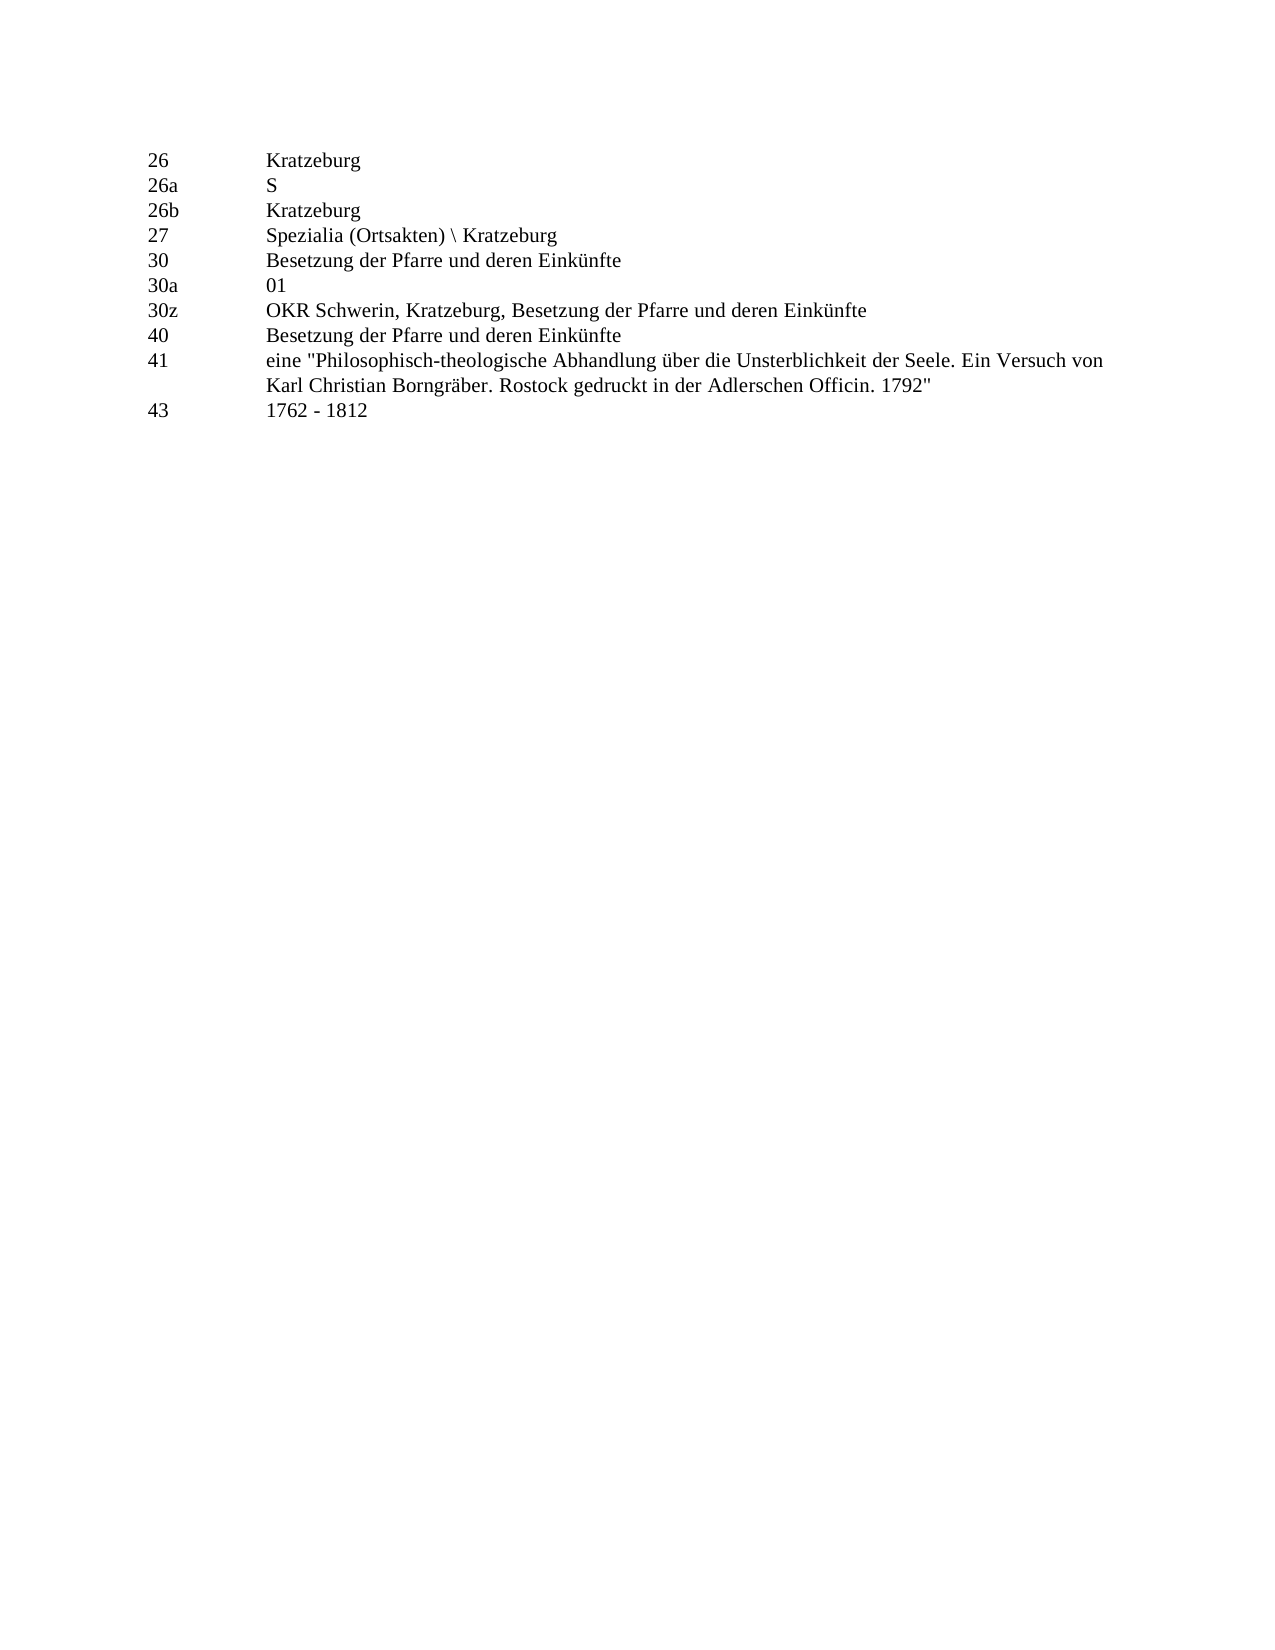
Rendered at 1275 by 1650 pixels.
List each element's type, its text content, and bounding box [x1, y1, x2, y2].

text 30z OKR Schwerin, Kratzeburg, Besetzung der Pfarre und deren Einkünfte [148, 298, 1127, 323]
text 26a S [148, 173, 1127, 198]
text 41 eine t["Philosophisch-theologische Abhandlung über die Unsterblichkeit der Seele. Ein Versuch von p[2{Karl Christian} 1{Borngräber}]p. o[Rostock]o gedruckt in der k[1{p[Adler]pschen Officin}2{<Rostock>}]k. 1792"]t [148, 348, 1127, 398]
text 40 Besetzung der Pfarre und deren Einkünfte [148, 323, 1127, 348]
text 26 Kratzeburg [148, 148, 1127, 173]
text 26b Kratzeburg [148, 198, 1127, 223]
text 43 1762 - 1812 [148, 398, 1127, 423]
text 27 Spezialia (Ortsakten) \ o[Kratzeburg]o [148, 223, 1127, 248]
text 30a 01 [148, 273, 1127, 298]
text 30 Besetzung der Pfarre und deren Einkünfte [148, 248, 1127, 273]
